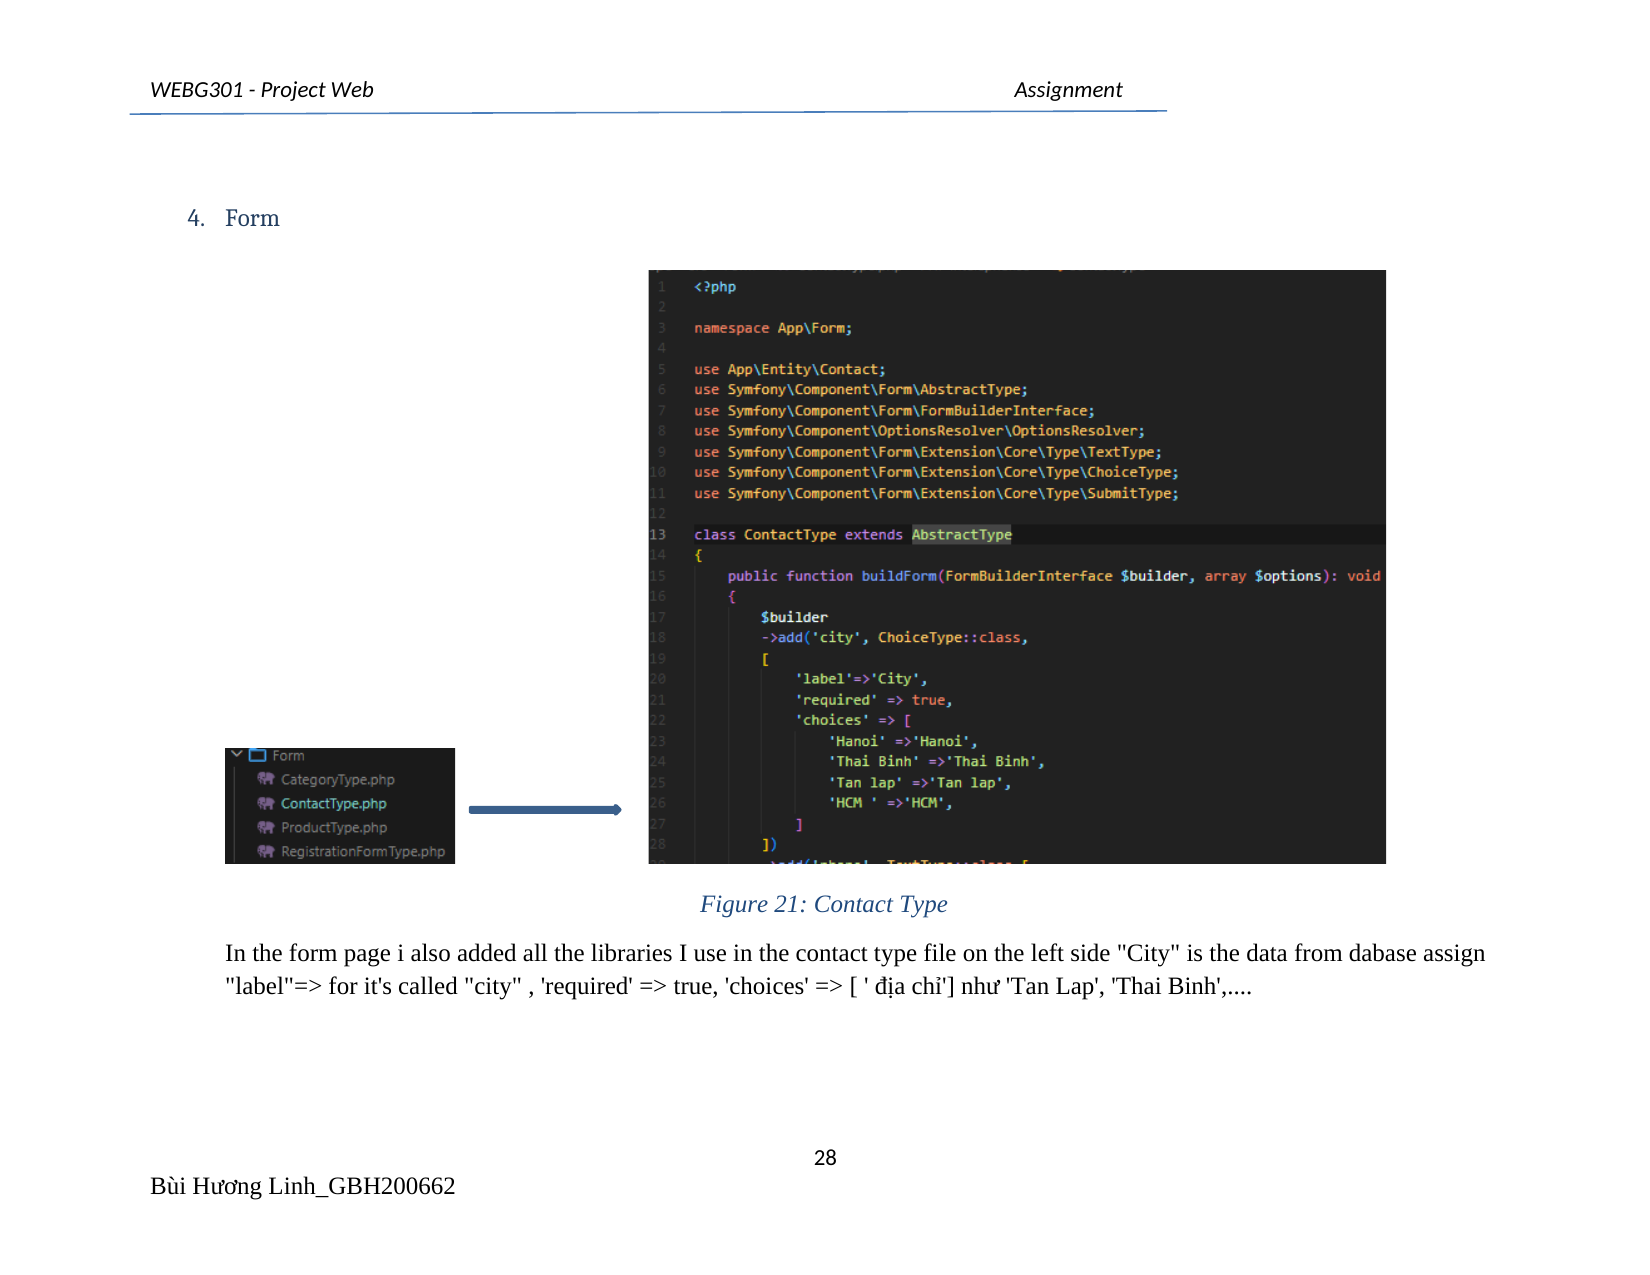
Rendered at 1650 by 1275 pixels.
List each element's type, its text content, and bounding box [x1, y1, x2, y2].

list In the form page i also added all the libraries I use in the contact type file on the left side "City" is the data from dabase assign "label"=> for it's called "city" , 'required' => true, 'choices' => [ ' địa chỉ'] như 'Tan Lap', 'Thai Binh',.... [225, 938, 1500, 1000]
text Figure 21: Contact Type [150, 889, 1500, 917]
picture [648, 270, 1387, 864]
subtitle Form [187, 204, 1500, 233]
picture [225, 748, 456, 864]
